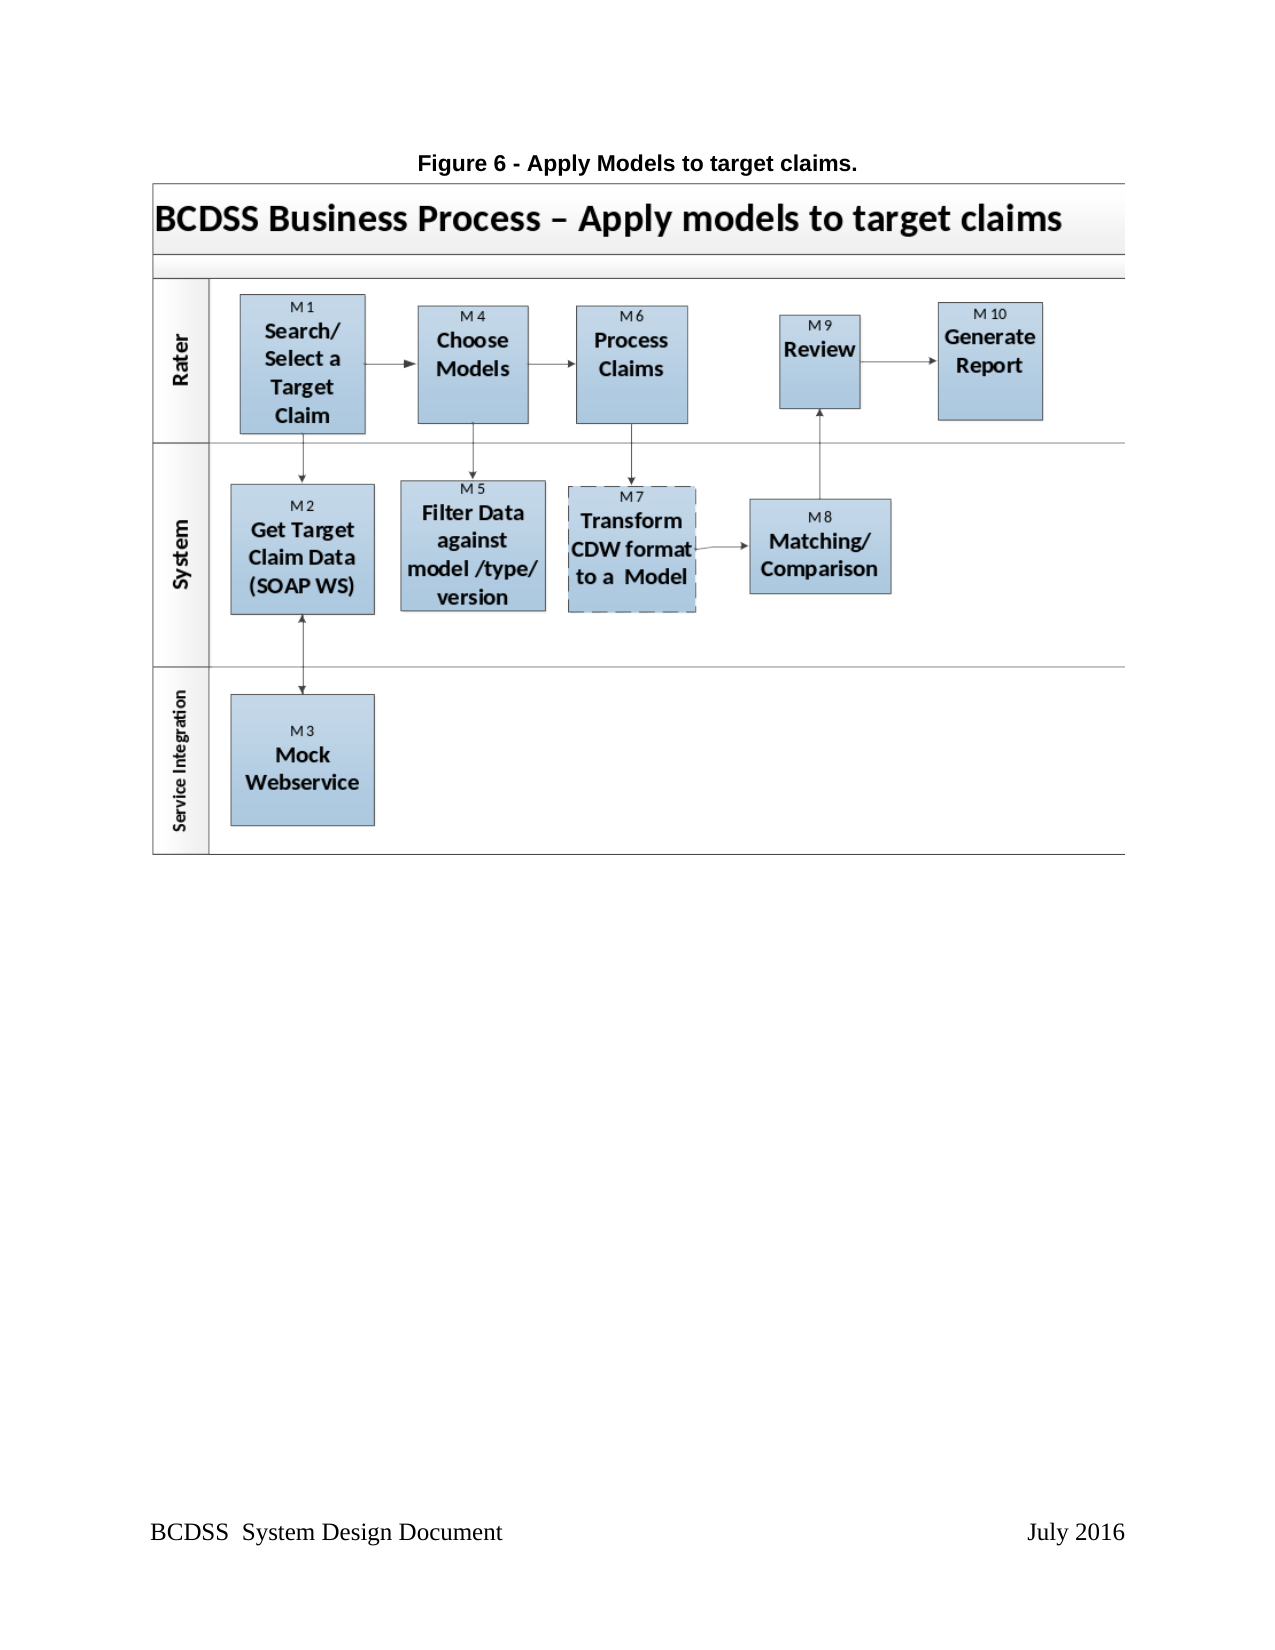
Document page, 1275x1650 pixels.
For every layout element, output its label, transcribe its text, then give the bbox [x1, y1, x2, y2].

text Figure 6 - Apply Models to target claims. [150, 150, 1125, 176]
